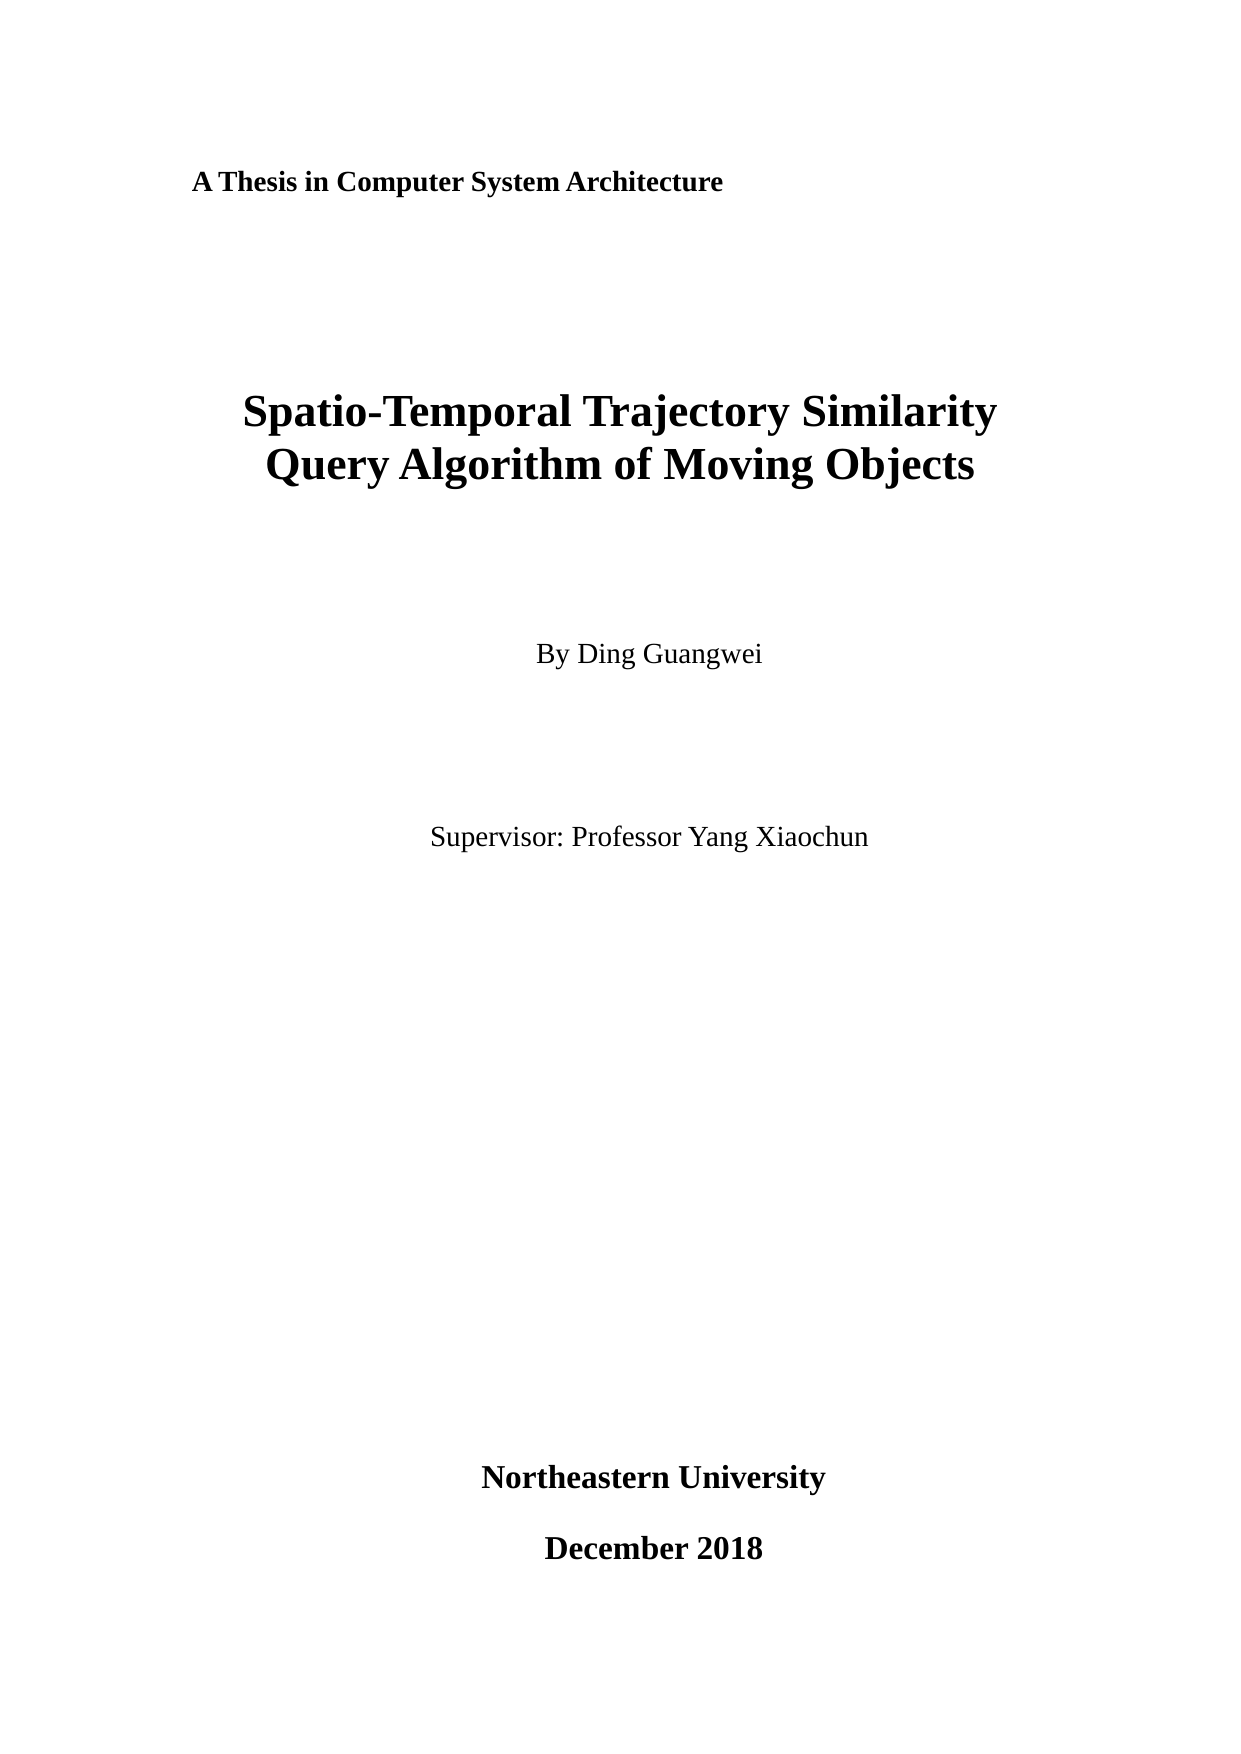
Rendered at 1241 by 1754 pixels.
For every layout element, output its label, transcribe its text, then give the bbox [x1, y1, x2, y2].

text Supervisor: Professor Yang Xiaochun [177, 810, 1063, 856]
text December 2018 [177, 1522, 1063, 1568]
subtitle A Thesis in Computer System Architecture [177, 164, 1063, 197]
text By Ding Guangwei [177, 627, 1063, 672]
text Northeastern University [177, 1452, 1063, 1497]
text Spatio-Temporal Trajectory Similarity Query Algorithm of Moving Objects [177, 384, 1063, 489]
